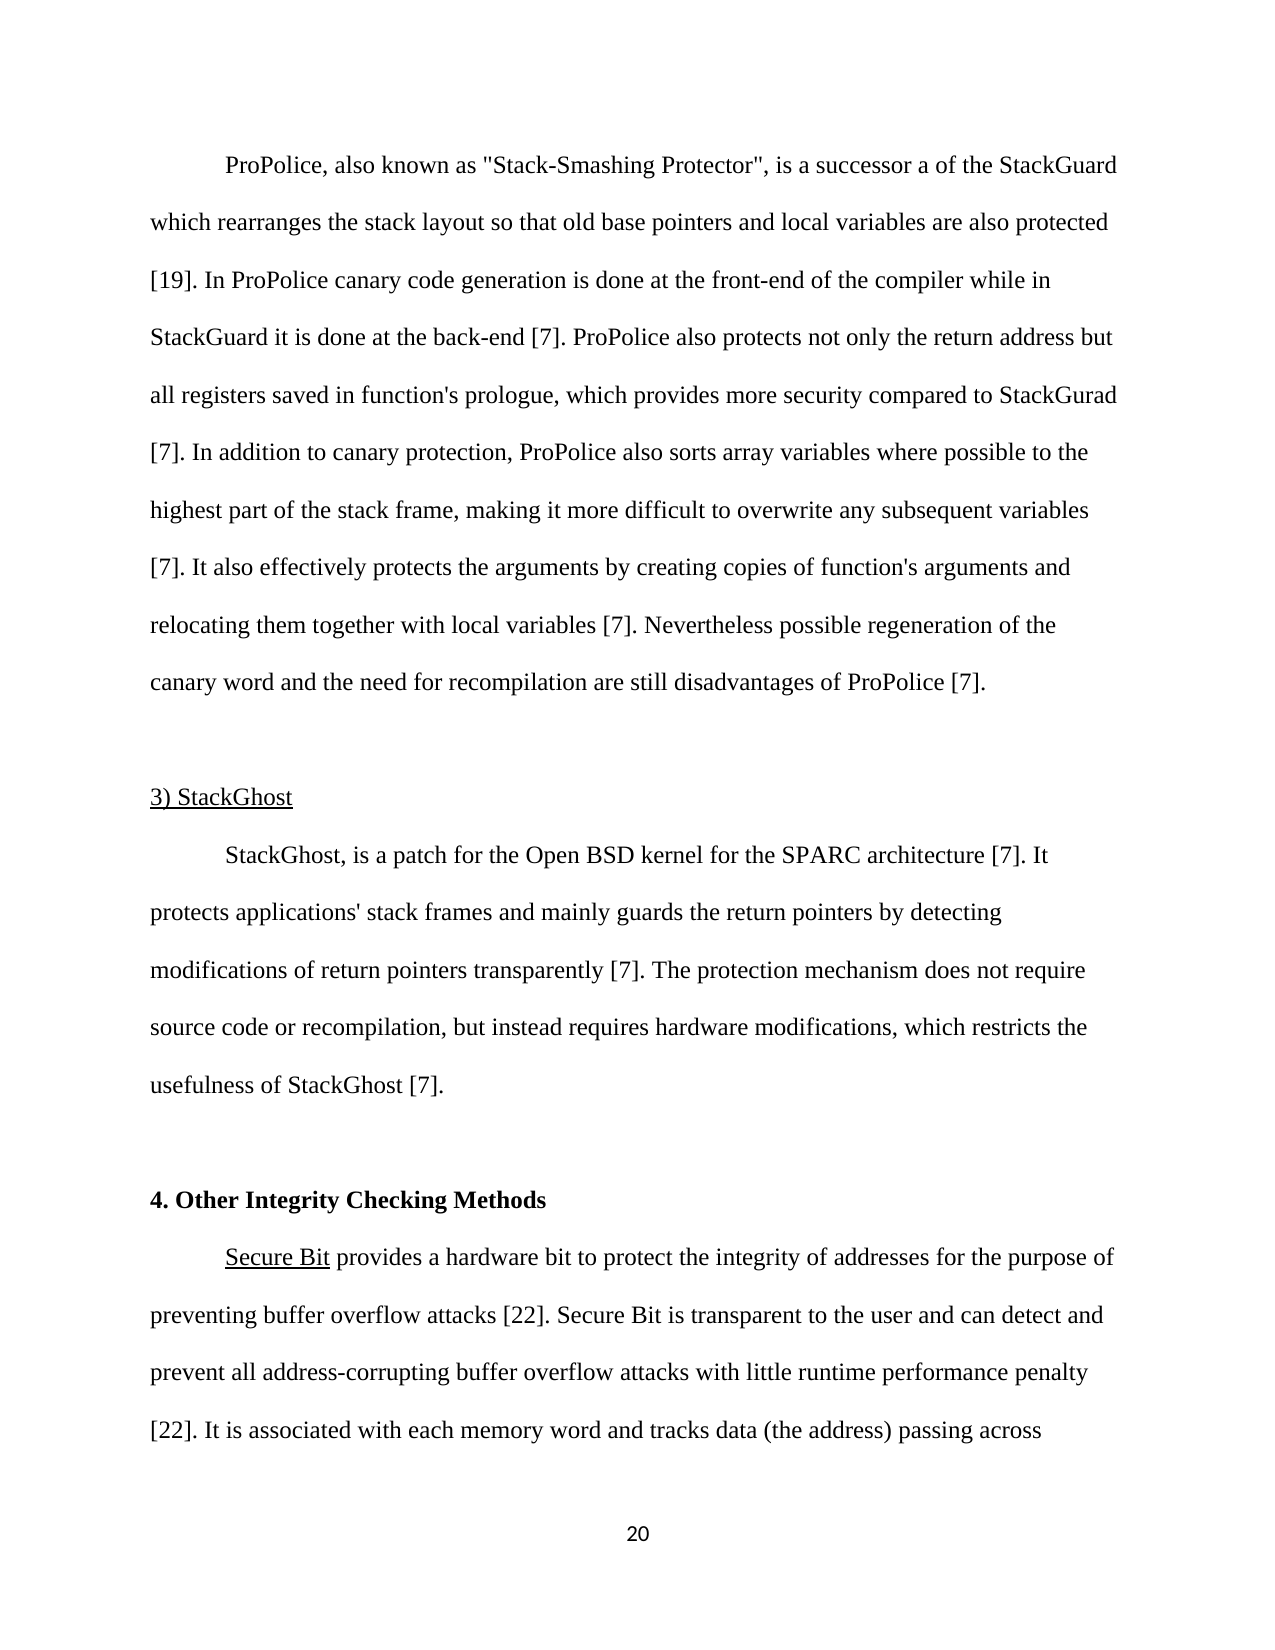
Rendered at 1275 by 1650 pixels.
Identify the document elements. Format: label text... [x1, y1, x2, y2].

text StackGhost, is a patch for the Open BSD kernel for the SPARC architecture [7]. It protects applications' stack frames and mainly guards the return pointers by detecting modifications of return pointers transparently [7]. The protection mechanism does not require source code or recompilation, but instead requires hardware modifications, which restricts the usefulness of StackGhost [7]. [150, 840, 1125, 1099]
text 3) StackGhost [150, 782, 1125, 811]
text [150, 1242, 1125, 1444]
text 4. Other Integrity Checking Methods [150, 1185, 1125, 1214]
text ProPolice, also known as "Stack-Smashing Protector", is a successor a of the StackGuard which rearranges the stack layout so that old base pointers and local variables are also protected [19]. In ProPolice canary code generation is done at the front-end of the compiler while in StackGuard it is done at the back-end [7]. ProPolice also protects not only the return address but all registers saved in function's prologue, which provides more security compared to StackGurad [7]. In addition to canary protection, ProPolice also sorts array variables where possible to the highest part of the stack frame, making it more difficult to overwrite any subsequent variables [7]. It also effectively protects the arguments by creating copies of function's arguments and relocating them together with local variables [7]. Nevertheless possible regeneration of the canary word and the need for recompilation are still disadvantages of ProPolice [7]. [150, 150, 1125, 696]
